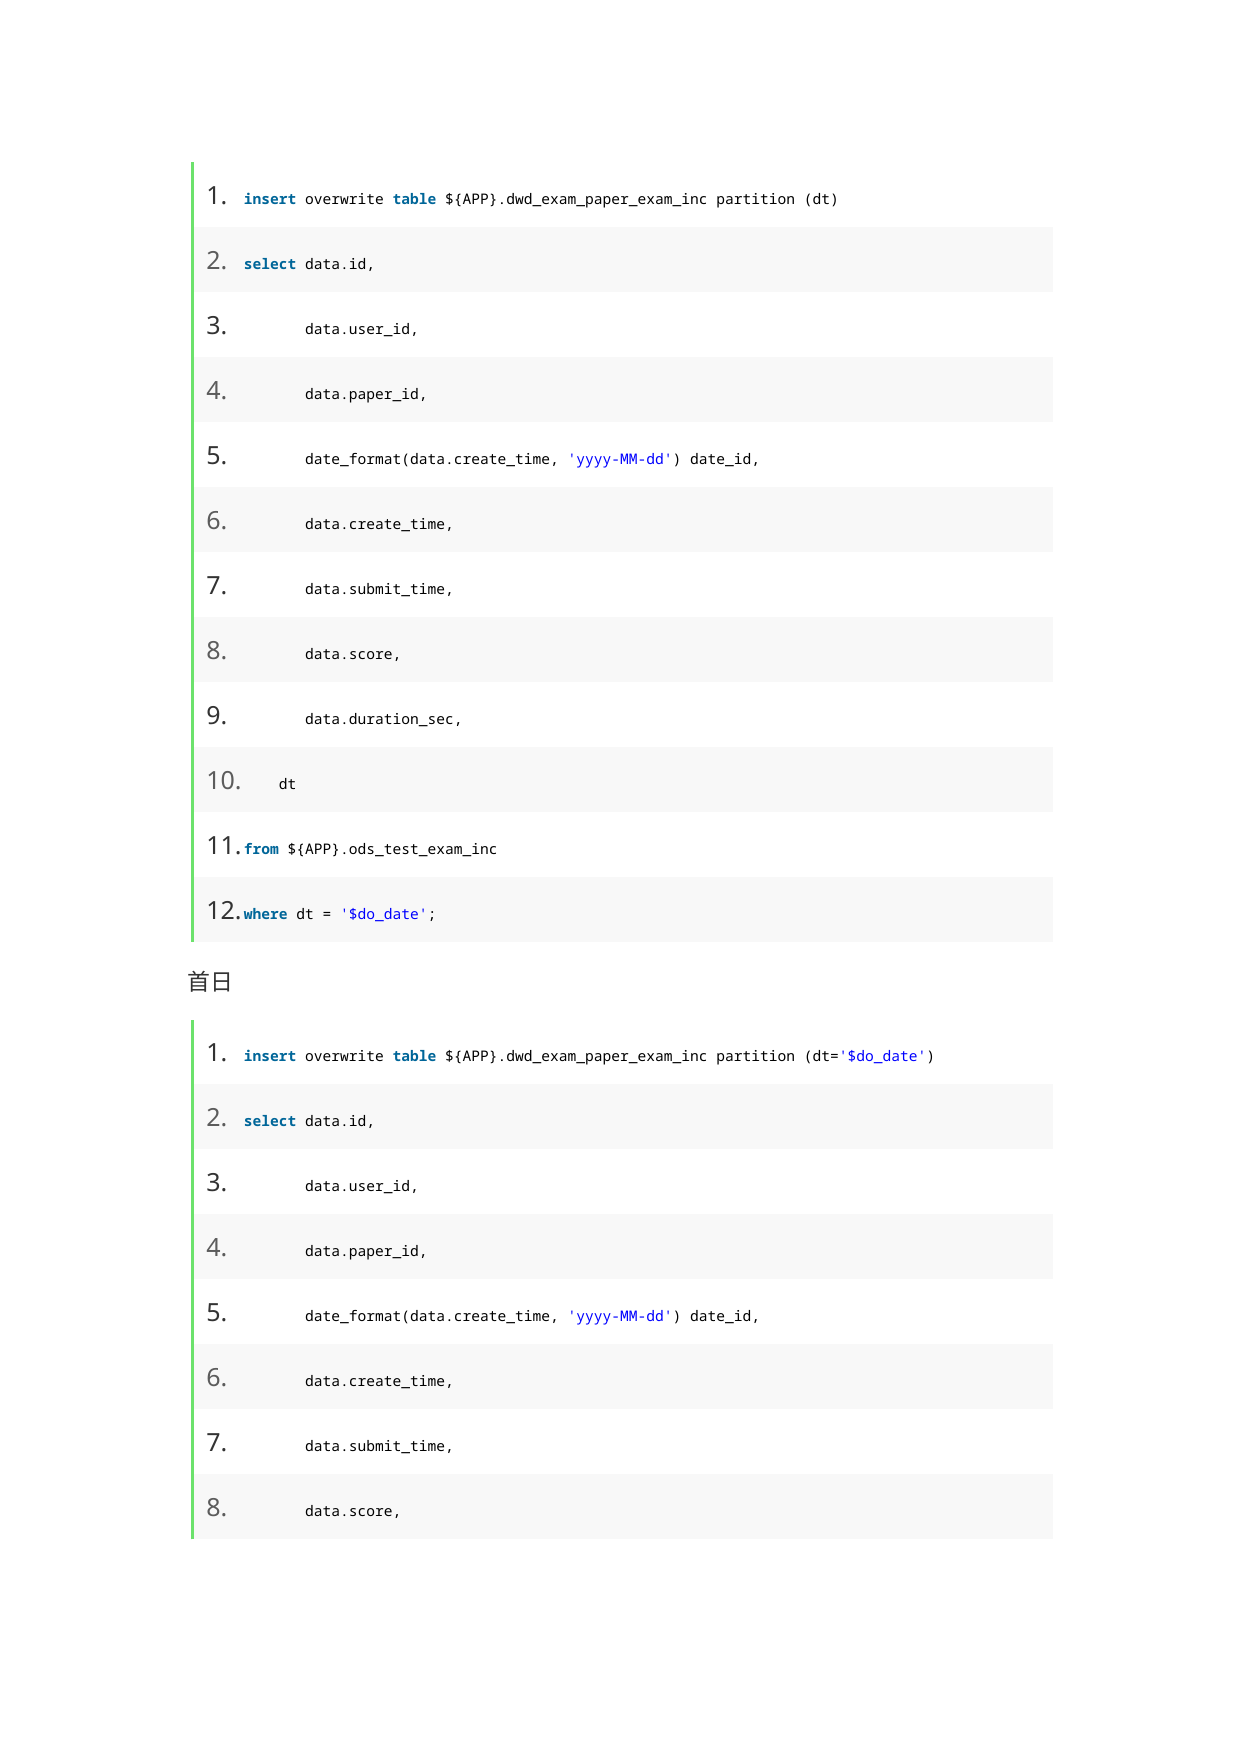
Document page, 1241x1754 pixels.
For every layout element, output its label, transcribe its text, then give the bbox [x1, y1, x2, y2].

list data.create_time, [194, 487, 1053, 552]
list date_format(data.create_time, 'yyyy-MM-dd') date_id, [194, 1279, 1053, 1344]
list data.user_id, [194, 292, 1053, 357]
list insert overwrite table ${APP}.dwd_exam_paper_exam_inc partition (dt) [194, 162, 1053, 227]
list data.create_time, [194, 1344, 1053, 1409]
list dt [194, 747, 1053, 812]
list insert overwrite table ${APP}.dwd_exam_paper_exam_inc partition (dt='$do_date') [191, 1019, 1053, 1084]
list select data.id, [194, 1084, 1053, 1149]
list data.user_id, [194, 1149, 1053, 1214]
list data.score, [194, 1474, 1053, 1539]
list data.paper_id, [194, 1214, 1053, 1279]
list data.duration_sec, [194, 682, 1053, 747]
text 首日 [187, 948, 1053, 1013]
list data.score, [194, 617, 1053, 682]
list select data.id, [194, 227, 1053, 292]
list from ${APP}.ods_test_exam_inc [194, 812, 1053, 877]
list where dt = '$do_date'; [194, 877, 1053, 942]
list data.submit_time, [194, 552, 1053, 617]
list data.submit_time, [194, 1409, 1053, 1474]
list date_format(data.create_time, 'yyyy-MM-dd') date_id, [194, 422, 1053, 487]
list data.paper_id, [194, 357, 1053, 422]
